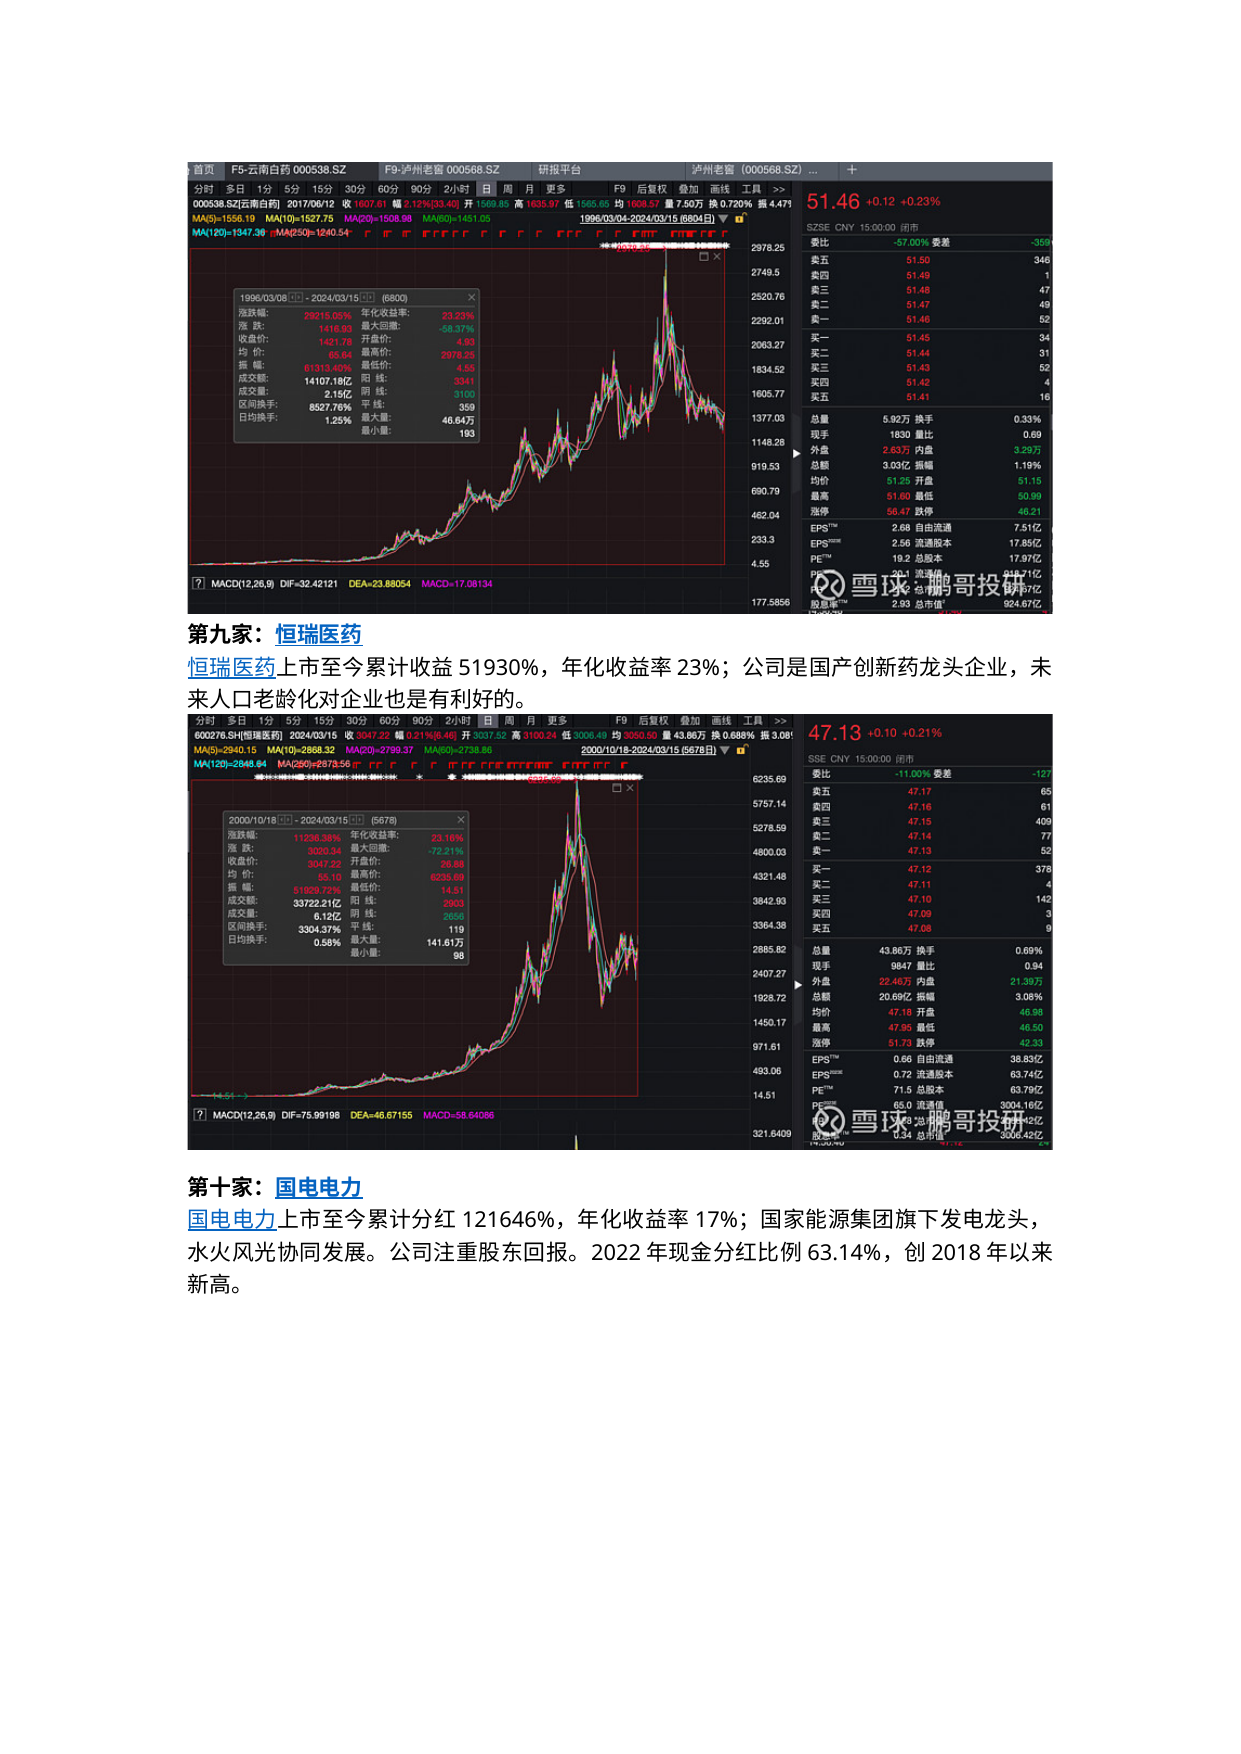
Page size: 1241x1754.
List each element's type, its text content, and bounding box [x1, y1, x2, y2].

text 第九家：恒瑞医药 [187, 617, 1053, 649]
picture [187, 162, 1053, 614]
text 第十家：国电电力 [187, 1169, 1053, 1202]
text 国电电力上市至今累计分红121646%，年化收益率17%；国家能源集团旗下发电龙头，水火风光协同发展。公司注重股东回报。2022年现金分红比例63.14%，创2018年以来新高。 [187, 1202, 1053, 1299]
text 恒瑞医药上市至今累计收益51930%，年化收益率23%；公司是国产创新药龙头企业，未来人口老龄化对企业也是有利好的。 [187, 649, 1053, 714]
picture [187, 714, 1053, 1150]
